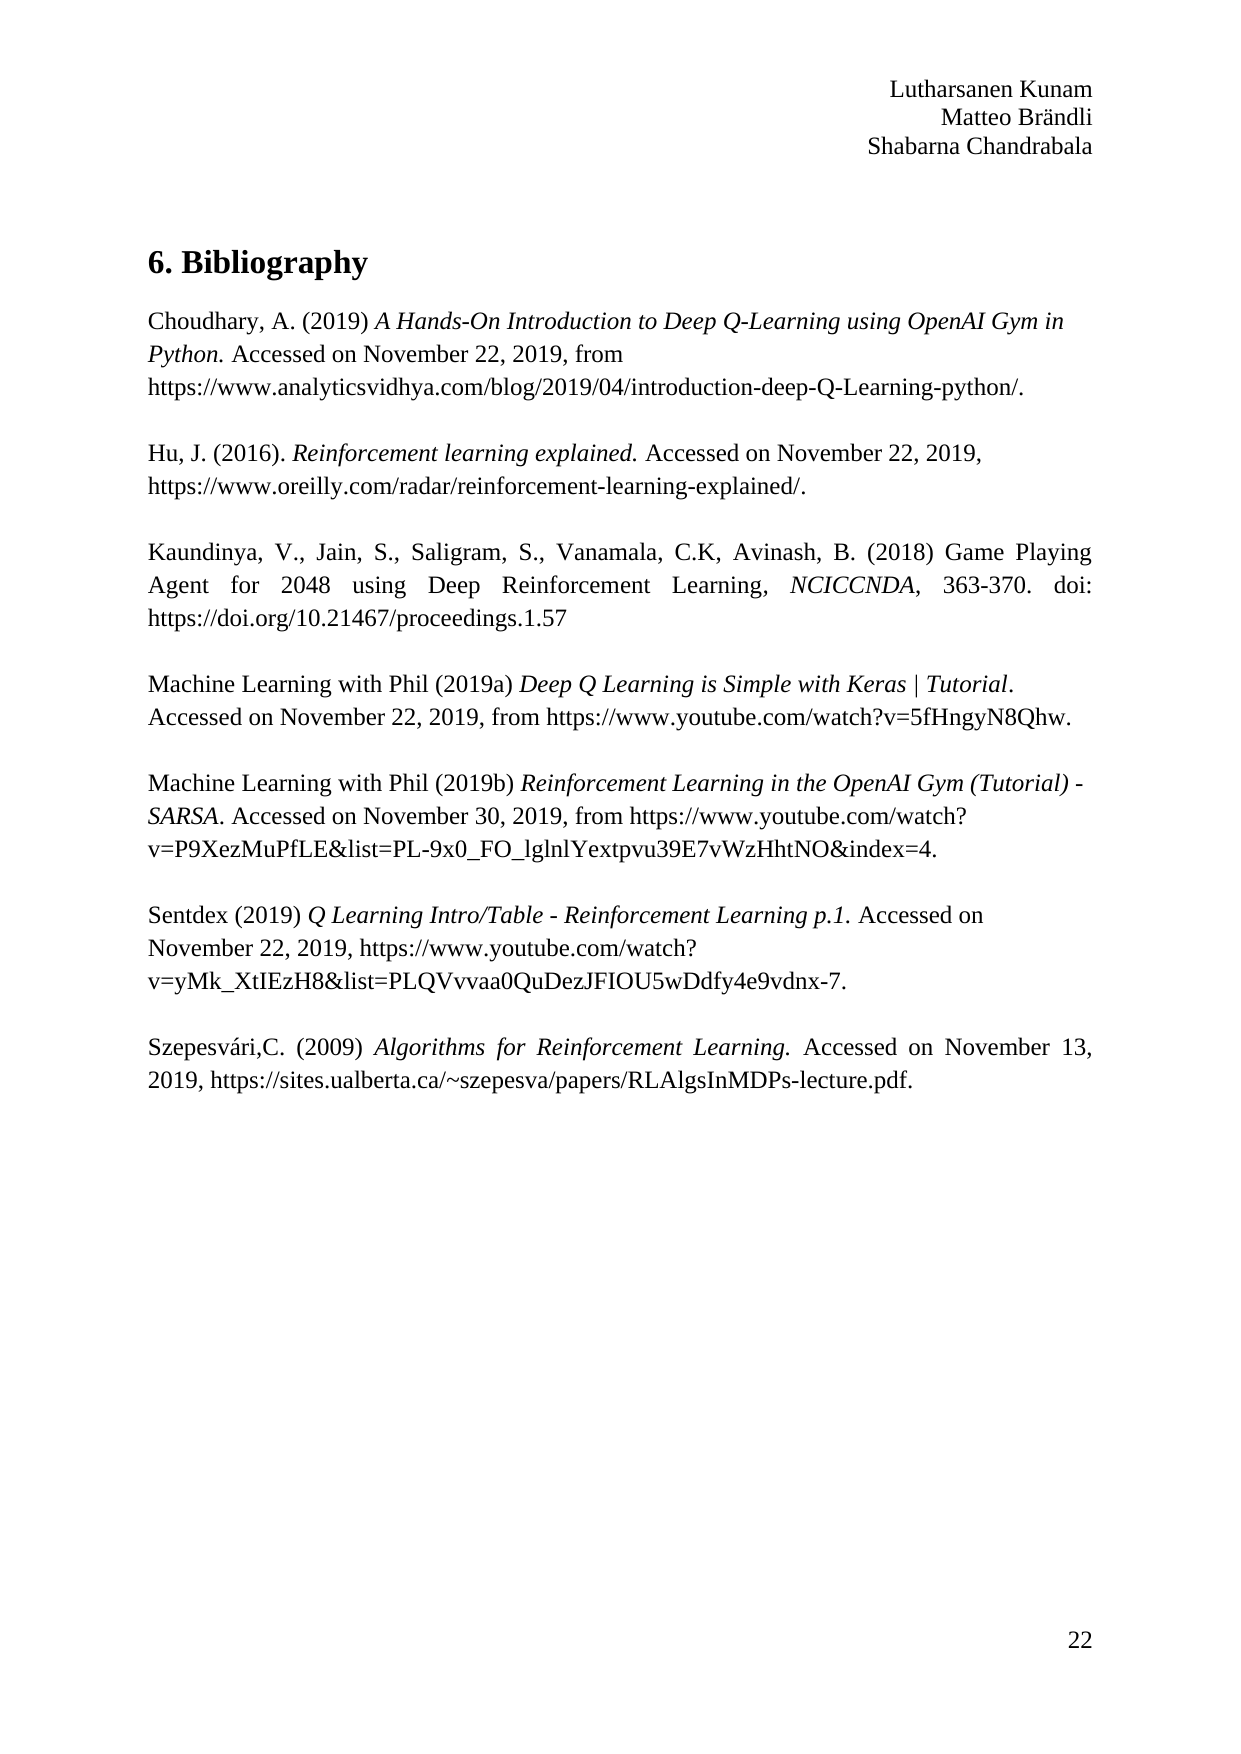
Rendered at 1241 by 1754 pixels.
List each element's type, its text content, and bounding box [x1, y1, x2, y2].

text Hu, J. (2016). Reinforcement learning explained. Accessed on November 22, 2019, [148, 438, 1093, 467]
text Machine Learning with Phil (2019b) Reinforcement Learning in the OpenAI Gym (Tutorial) - SARSA. Accessed on November 30, 2019, from https://www.youtube.com/watch?v=P9XezMuPfLE&list=PL-9x0_FO_lglnlYextpvu39E7vWzHhtNO&index=4. [148, 768, 1093, 863]
text https://www.oreilly.com/radar/reinforcement-learning-explained/. [148, 471, 1093, 500]
text Machine Learning with Phil (2019a) Deep Q Learning is Simple with Keras | Tutorial. Accessed on November 22, 2019, from https://www.youtube.com/watch?v=5fHngyN8Qhw. [148, 669, 1093, 731]
text Szepesvári,C. (2009) Algorithms for Reinforcement Learning. Accessed on November 13, 2019, https://sites.ualberta.ca/~szepesva/papers/RLAlgsInMDPs-lecture.pdf. [148, 1032, 1093, 1094]
text Kaundinya, V., Jain, S., Saligram, S., Vanamala, C.K, Avinash, B. (2018) Game Playing Agent for 2048 using Deep Reinforcement Learning, NCICCNDA, 363-370. doi: https://doi.org/10.21467/proceedings.1.57 [148, 537, 1093, 632]
text Choudhary, A. (2019) A Hands-On Introduction to Deep Q-Learning using OpenAI Gym in Python. Accessed on November 22, 2019, from https://www.analyticsvidhya.com/blog/2019/04/introduction-deep-Q-Learning-python/. [148, 306, 1093, 401]
subtitle 6. Bibliography [148, 242, 1093, 281]
text Sentdex (2019) Q Learning Intro/Table - Reinforcement Learning p.1. Accessed on November 22, 2019, https://www.youtube.com/watch?v=yMk_XtIEzH8&list=PLQVvvaa0QuDezJFIOU5wDdfy4e9vdnx-7. [148, 900, 1093, 995]
